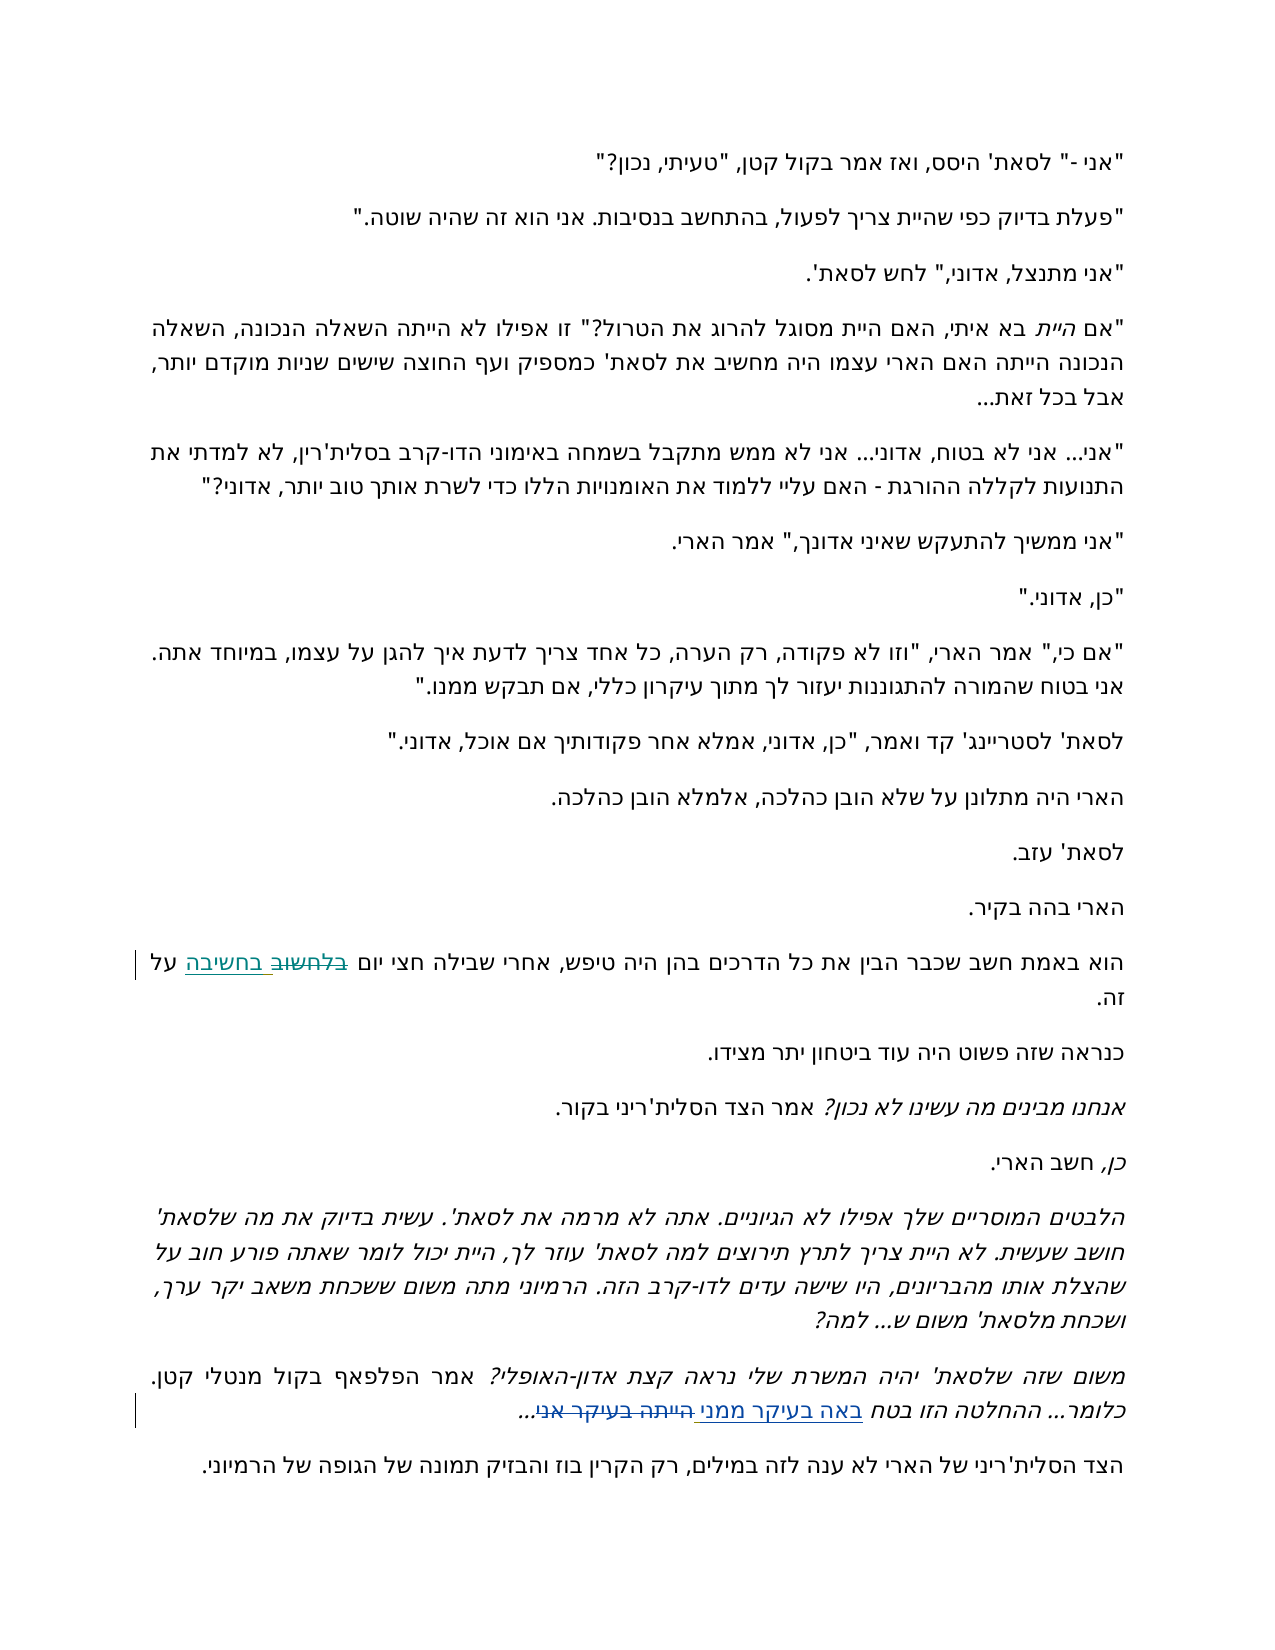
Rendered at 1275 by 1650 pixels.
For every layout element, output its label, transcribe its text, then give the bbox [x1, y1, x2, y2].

text הארי היה מתלונן על שלא הובן כהלכה, אלמלא הובן כהלכה. [150, 784, 1125, 814]
text "אני… אני לא בטוח, אדוני… אני לא ממש מתקבל בשמחה באימוני הדו-קרב בסלית'רין, לא למדתי את התנועות לקללה ההורגת - האם עליי ללמוד את האומנויות הללו כדי לשרת אותך טוב יותר, אדוני?" [150, 439, 1125, 504]
text הצד הסלית'ריני של הארי לא ענה לזה במילים, רק הקרין בוז והבזיק תמונה של הגופה של הרמיוני. [150, 1453, 1125, 1483]
text הארי בהה בקיר. [150, 895, 1125, 925]
text "אם כי," אמר הארי, "וזו לא פקודה, רק הערה, כל אחד צריך לדעת איך להגן על עצמו, במיוחד אתה. אני בטוח שהמורה להתגוננות יעזור לך מתוך עיקרון כללי, אם תבקש ממנו." [150, 639, 1125, 704]
text משום שזה שלסאת' יהיה המשרת שלי נראה קצת אדון-האופלי? אמר הפלפאף בקול מנטלי קטן. כלומר… ההחלטה הזו בטח … [150, 1363, 1125, 1428]
text לסאת' לסטריינג' קד ואמר, "כן, אדוני, אמלא אחר פקודותיך אם אוכל, אדוני." [150, 729, 1125, 759]
text "אני -" לסאת' היסס, ואז אמר בקול קטן, "טעיתי, נכון?" [150, 150, 1125, 180]
text הוא באמת חשב שכבר הבין את כל הדרכים בהן היה טיפש, אחרי שבילה חצי יום על זה. [150, 950, 1125, 1014]
text "אני מתנצל, אדוני," לחש לסאת'. [150, 260, 1125, 290]
text "אני ממשיך להתעקש שאיני אדונך," אמר הארי. [150, 529, 1125, 559]
text כנראה שזה פשוט היה עוד ביטחון יתר מצידו. [150, 1039, 1125, 1069]
text כן, חשב הארי. [150, 1150, 1125, 1180]
text אנחנו מבינים מה עשינו לא נכון? אמר הצד הסלית'ריני בקור. [150, 1095, 1125, 1125]
text "אם היית בא איתי, האם היית מסוגל להרוג את הטרול?" זו אפילו לא הייתה השאלה הנכונה, השאלה הנכונה הייתה האם הארי עצמו היה מחשיב את לסאת' כמספיק ועף החוצה שישים שניות מוקדם יותר, אבל בכל זאת… [150, 316, 1125, 414]
text "כן, אדוני." [150, 584, 1125, 614]
text "פעלת בדיוק כפי שהיית צריך לפעול, בהתחשב בנסיבות. אני הוא זה שהיה שוטה." [150, 205, 1125, 235]
text לסאת' עזב. [150, 839, 1125, 869]
text הלבטים המוסריים שלך אפילו לא הגיוניים. אתה לא מרמה את לסאת'. עשית בדיוק את מה שלסאת' חושב שעשית. לא היית צריך לתרץ תירוצים למה לסאת' עוזר לך, היית יכול לומר שאתה פורע חוב על שהצלת אותו מהבריונים, היו שישה עדים לדו-קרב הזה. הרמיוני מתה משום ששכחת משאב יקר ערך, ושכחת מלסאת' משום ש… למה? [150, 1205, 1125, 1338]
